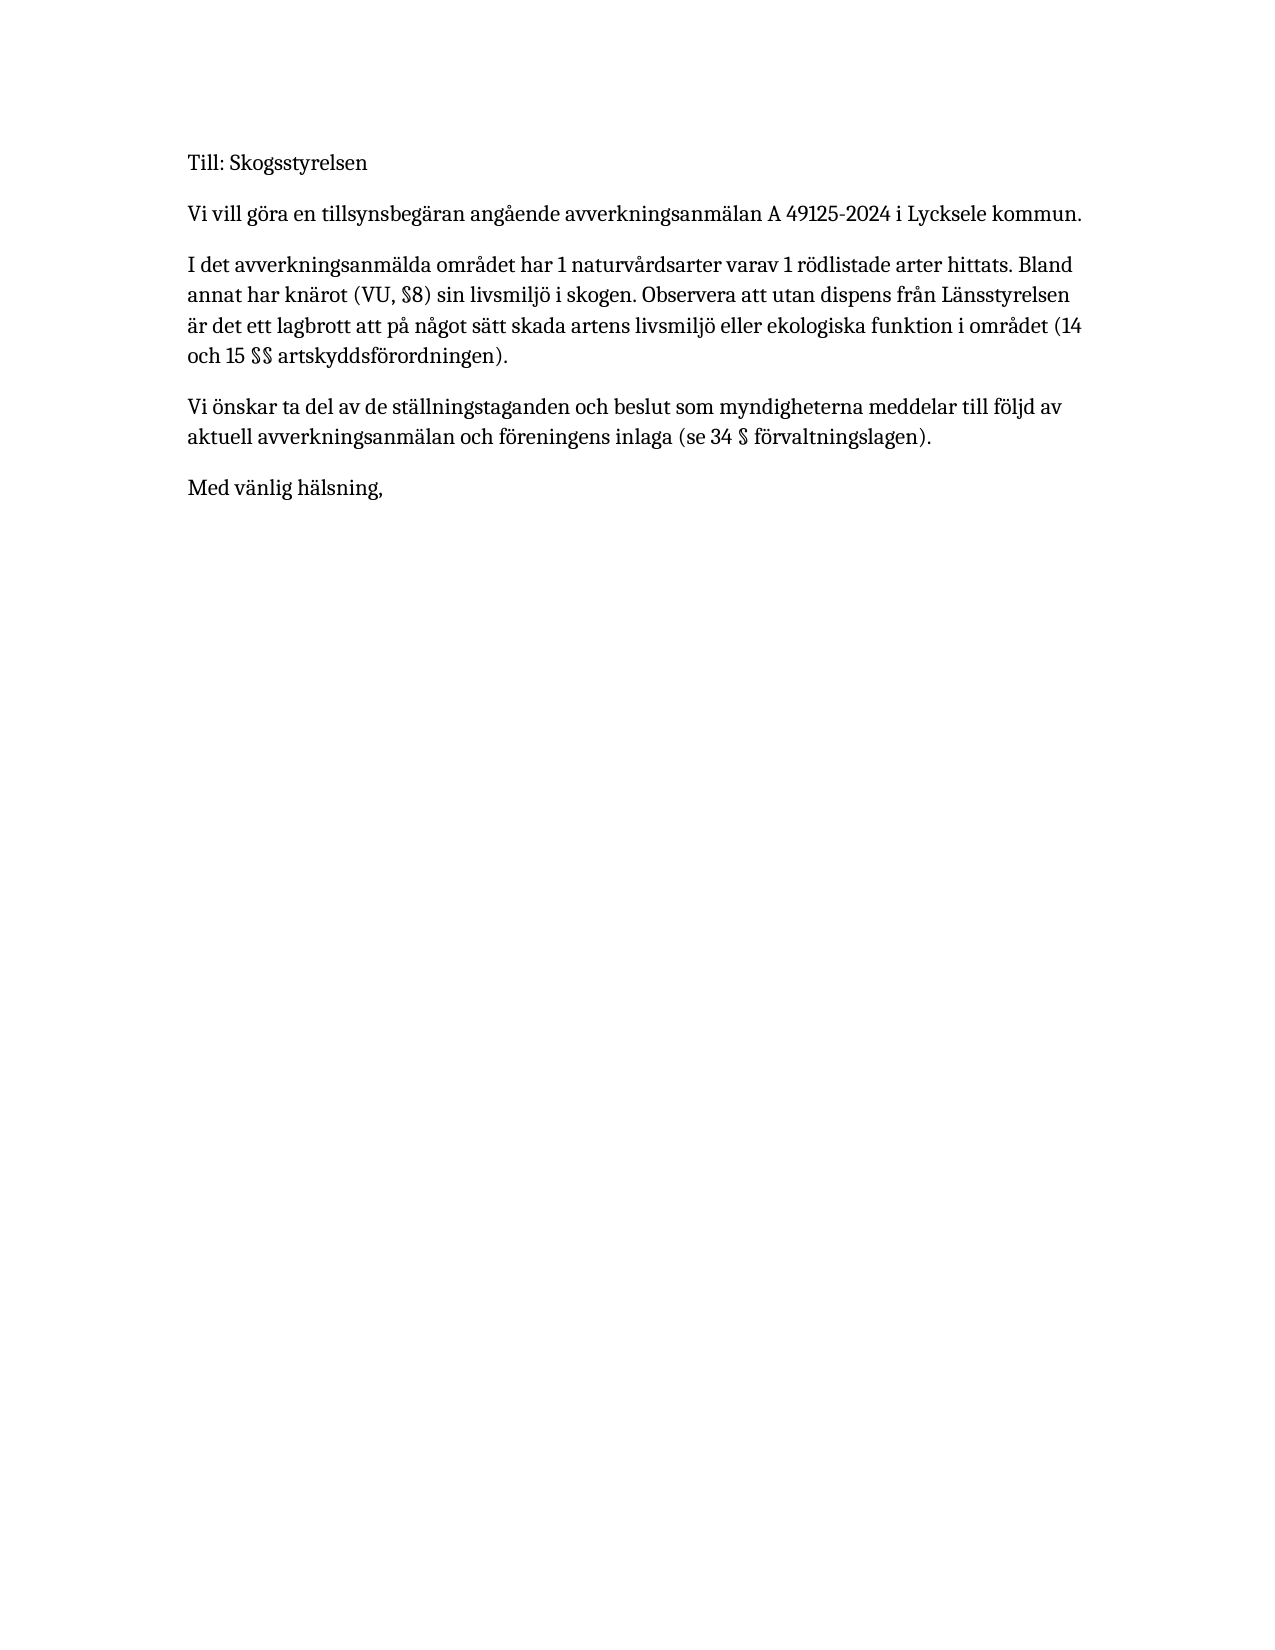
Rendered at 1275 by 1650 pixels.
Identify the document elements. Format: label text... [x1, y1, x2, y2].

text Vi önskar ta del av de ställningstaganden och beslut som myndigheterna meddelar till följd av aktuell avverkningsanmälan och föreningens inlaga (se 34 § förvaltningslagen). [187, 394, 1087, 450]
text Vi vill göra en tillsynsbegäran angående avverkningsanmälan A 49125-2024 i Lycksele kommun. [187, 201, 1087, 227]
text Med vänlig hälsning, [187, 475, 1087, 532]
text Till: Skogsstyrelsen [187, 150, 1087, 176]
text I det avverkningsanmälda området har 1 naturvårdsarter varav 1 rödlistade arter hittats. Bland annat har knärot (VU, §8) sin livsmiljö i skogen. Observera att utan dispens från Länsstyrelsen är det ett lagbrott att på något sätt skada artens livsmiljö eller ekologiska funktion i området (14 och 15 §§ artskyddsförordningen). [187, 252, 1087, 369]
